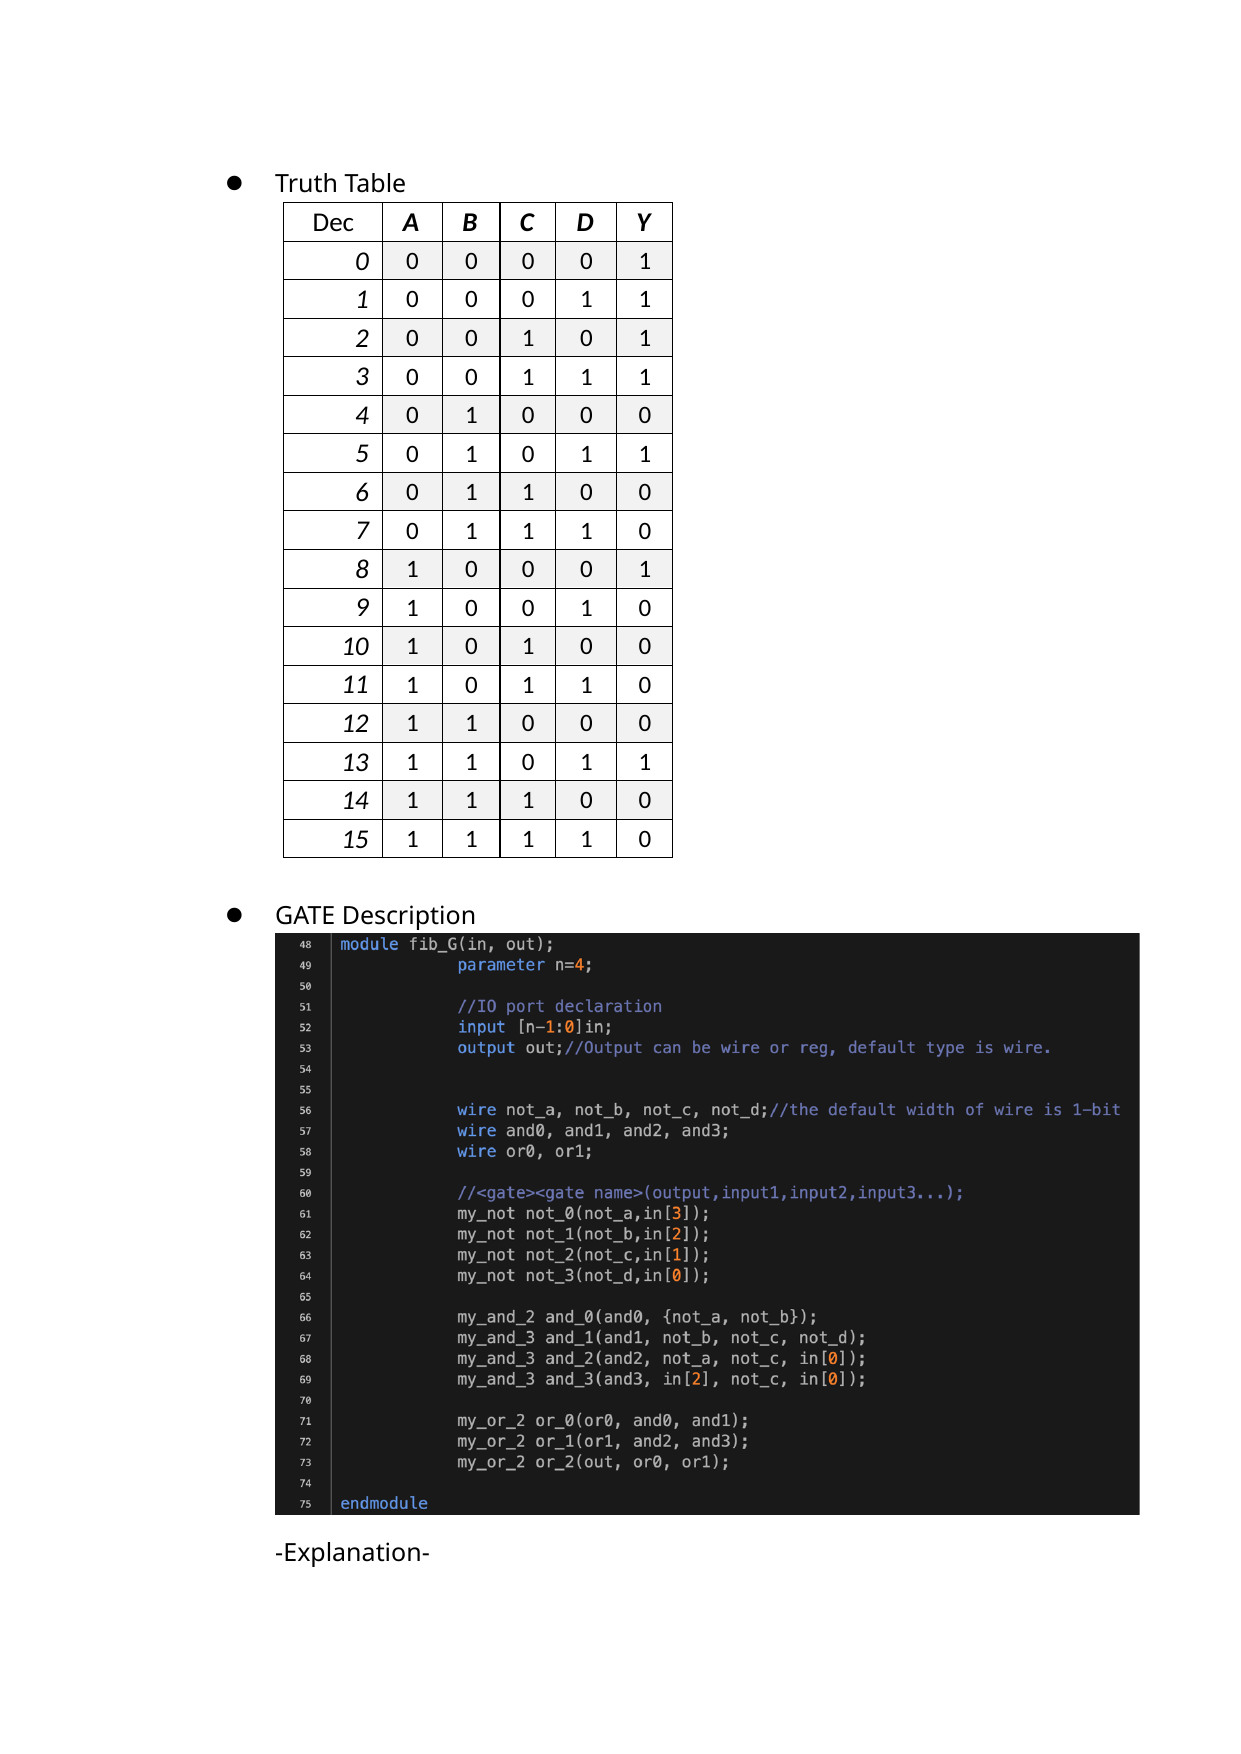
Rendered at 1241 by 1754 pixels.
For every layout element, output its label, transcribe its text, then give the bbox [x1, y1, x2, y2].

table_cell 1 [501, 627, 555, 664]
table_cell 1 [556, 589, 616, 626]
table_cell 0 [556, 396, 616, 433]
table_cell 1 [617, 319, 672, 356]
table_cell 1 [443, 434, 499, 472]
table_cell 0 [556, 550, 616, 587]
table_cell 0 [284, 242, 382, 279]
table_cell 1 [501, 357, 555, 395]
table_cell 0 [443, 627, 499, 664]
table_header Dec [284, 203, 382, 241]
table_cell 15 [284, 820, 382, 857]
table_cell 0 [556, 781, 616, 819]
table_cell 1 [443, 396, 499, 433]
table_cell 1 [383, 589, 442, 626]
table_cell 0 [383, 396, 442, 433]
list -Explanation- [275, 1533, 1053, 1571]
table_cell 1 [383, 704, 442, 742]
table_cell 1 [556, 820, 616, 857]
table_cell 0 [443, 550, 499, 587]
table_cell 0 [443, 319, 499, 356]
table_cell 1 [443, 473, 499, 510]
table_cell 1 [501, 666, 555, 703]
table_cell 0 [443, 589, 499, 626]
table_cell 6 [284, 473, 382, 510]
table_cell 0 [556, 242, 616, 279]
table_cell 0 [556, 627, 616, 664]
table_cell 1 [617, 242, 672, 279]
table_cell 0 [501, 550, 555, 587]
table_cell 1 [556, 280, 616, 318]
picture [275, 933, 1140, 1515]
table_cell 1 [443, 704, 499, 742]
table_cell 1 [501, 319, 555, 356]
table_cell 1 [617, 434, 672, 472]
table_cell 1 [617, 357, 672, 395]
table_cell 1 [443, 781, 499, 819]
table_cell 11 [284, 666, 382, 703]
table_cell 0 [556, 319, 616, 356]
table_cell 0 [501, 743, 555, 780]
table_cell 1 [501, 820, 555, 857]
table_cell 1 [383, 550, 442, 587]
table_cell 0 [501, 589, 555, 626]
table_cell 1 [501, 473, 555, 510]
table_cell 1 [443, 511, 499, 549]
table_cell 0 [617, 820, 672, 857]
table_cell 9 [284, 589, 382, 626]
table_cell 1 [556, 666, 616, 703]
table_cell 0 [383, 357, 442, 395]
table_cell 1 [383, 820, 442, 857]
table_cell 0 [383, 280, 442, 318]
table_cell 1 [443, 820, 499, 857]
table_cell 3 [284, 357, 382, 395]
table_cell 0 [383, 473, 442, 510]
table_cell 0 [617, 627, 672, 664]
list GATE Description [225, 896, 1053, 933]
table_cell 1 [617, 550, 672, 587]
table_cell 0 [501, 242, 555, 279]
table_cell 0 [617, 589, 672, 626]
table_cell 12 [284, 704, 382, 742]
table_cell 0 [443, 666, 499, 703]
table_header B [443, 203, 499, 241]
table_cell 0 [617, 473, 672, 510]
table_cell 1 [501, 511, 555, 549]
table_cell 1 [383, 743, 442, 780]
table_cell 2 [284, 319, 382, 356]
table_cell 0 [556, 704, 616, 742]
table_cell 0 [501, 704, 555, 742]
table_cell 0 [443, 242, 499, 279]
table_header Y [617, 203, 672, 241]
table_cell 0 [617, 511, 672, 549]
table_cell 0 [617, 666, 672, 703]
table_cell 10 [284, 627, 382, 664]
table_cell 0 [501, 280, 555, 318]
table_cell 1 [617, 280, 672, 318]
table_cell 0 [383, 434, 442, 472]
table_cell 0 [383, 319, 442, 356]
list Truth Table [225, 164, 1053, 202]
table_cell 1 [383, 627, 442, 664]
table_header C [501, 203, 555, 241]
table_cell 0 [617, 704, 672, 742]
table_cell 13 [284, 743, 382, 780]
table_cell 0 [617, 396, 672, 433]
table_cell 7 [284, 511, 382, 549]
table_cell 1 [443, 743, 499, 780]
table_cell 1 [383, 781, 442, 819]
table_cell 0 [556, 473, 616, 510]
table_cell 0 [443, 280, 499, 318]
table_cell 4 [284, 396, 382, 433]
table_cell 1 [501, 781, 555, 819]
table_cell 0 [383, 511, 442, 549]
table_header D [556, 203, 616, 241]
table_cell 0 [501, 396, 555, 433]
table_cell 14 [284, 781, 382, 819]
table_cell 1 [556, 511, 616, 549]
table_cell 0 [383, 242, 442, 279]
table_cell 0 [617, 781, 672, 819]
table_cell 0 [443, 357, 499, 395]
table_cell 1 [556, 434, 616, 472]
table_cell 1 [383, 666, 442, 703]
table_cell 1 [556, 743, 616, 780]
table_cell 5 [284, 434, 382, 472]
table_header A [383, 203, 442, 241]
table_cell 1 [617, 743, 672, 780]
table_cell 1 [556, 357, 616, 395]
table_cell 8 [284, 550, 382, 587]
table_cell 1 [284, 280, 382, 318]
table_cell 0 [501, 434, 555, 472]
